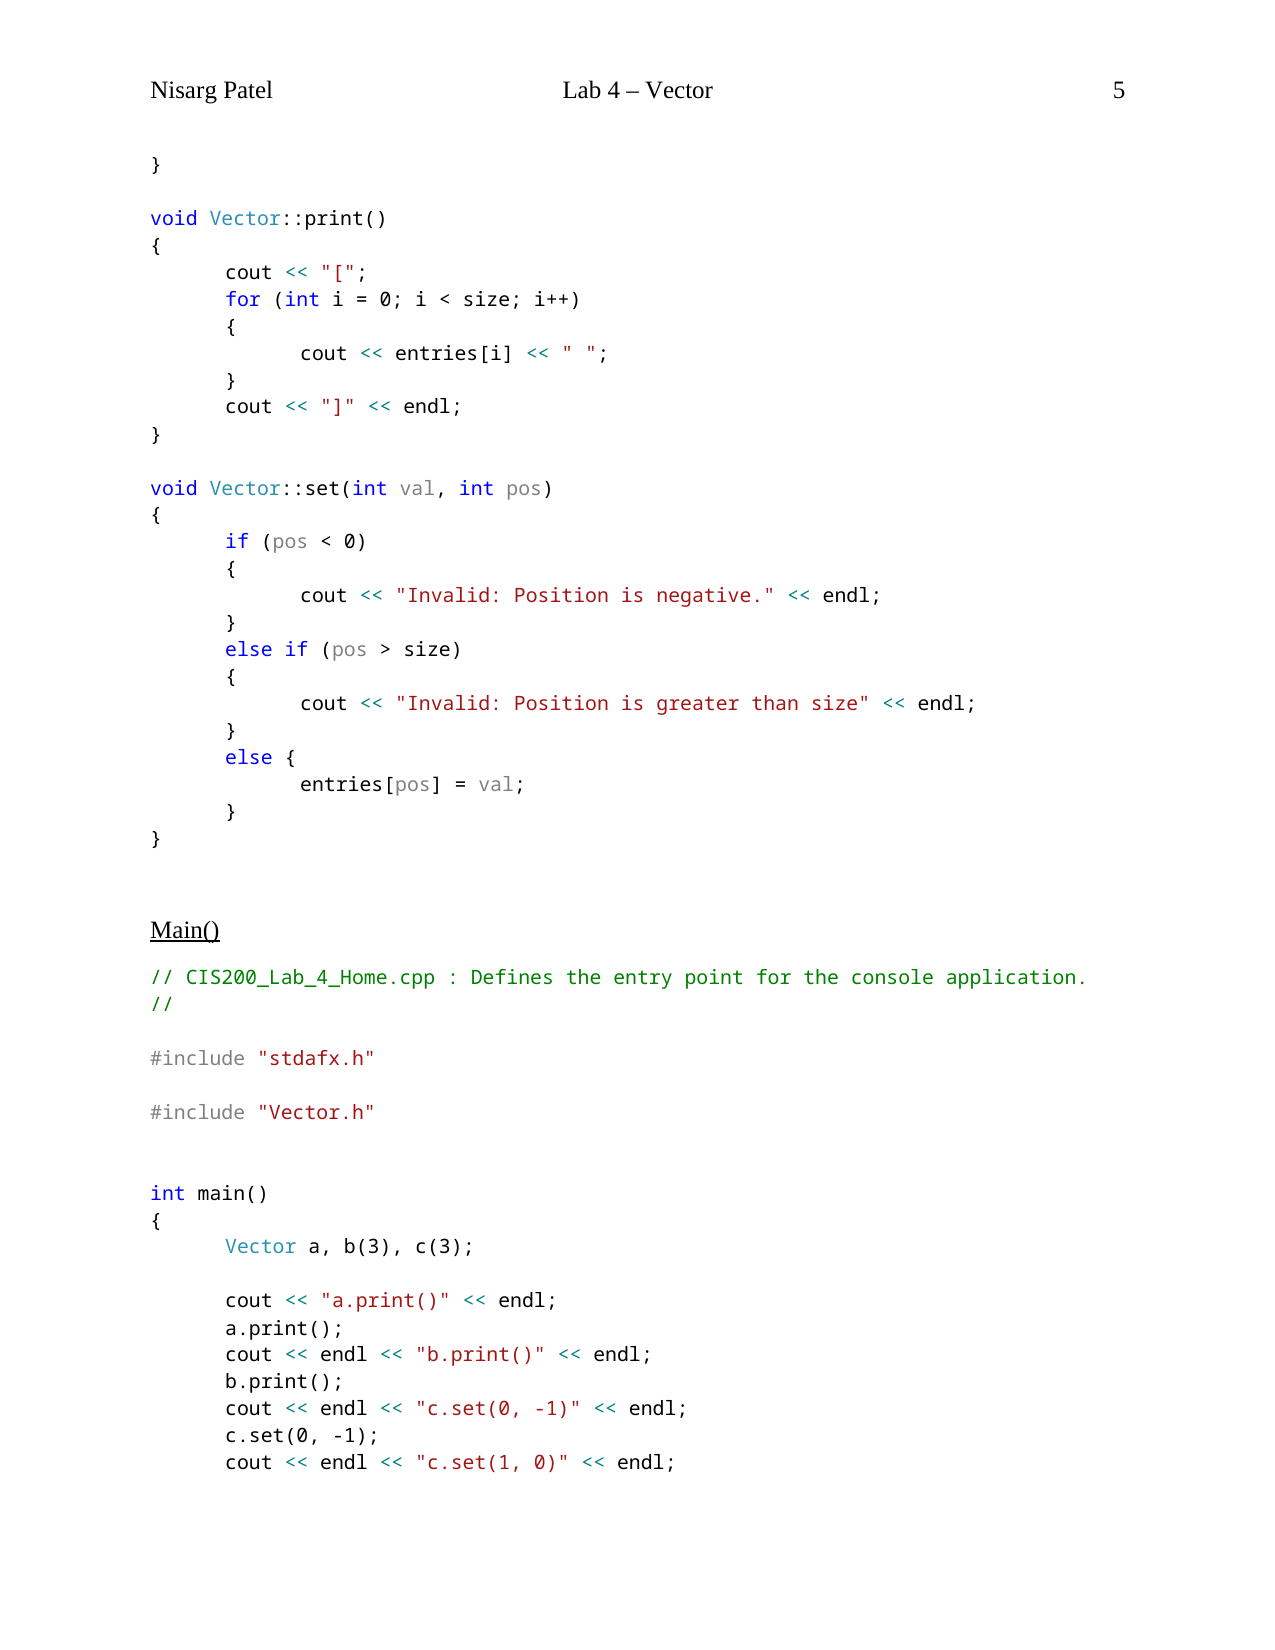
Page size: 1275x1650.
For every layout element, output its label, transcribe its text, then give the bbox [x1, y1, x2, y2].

text } [150, 150, 1125, 177]
text else if (pos > size) [150, 636, 1125, 663]
text { [150, 555, 1125, 582]
text { [150, 501, 1125, 528]
text c.set(0, -1); [150, 1422, 1125, 1449]
text cout << "Invalid: Position is negative." << endl; [150, 582, 1125, 609]
text if (pos < 0) [150, 528, 1125, 555]
text // CIS200_Lab_4_Home.cpp : Defines the entry point for the console application. [150, 963, 1125, 990]
text } [150, 366, 1125, 393]
text a.print(); [150, 1314, 1125, 1341]
text cout << "]" << endl; [150, 393, 1125, 420]
text } [150, 824, 1125, 851]
text for (int i = 0; i < size; i++) [150, 285, 1125, 312]
text { [150, 312, 1125, 339]
text { [150, 231, 1125, 258]
text cout << endl << "c.set(1, 0)" << endl; [150, 1449, 1125, 1476]
text else { [150, 743, 1125, 771]
text entries[pos] = val; [150, 771, 1125, 797]
text void Vector::set(int val, int pos) [150, 474, 1125, 501]
text } [150, 717, 1125, 743]
text b.print(); [150, 1368, 1125, 1395]
text cout << "["; [150, 258, 1125, 285]
text } [150, 797, 1125, 824]
text Main() [150, 915, 1125, 944]
text cout << entries[i] << " "; [150, 339, 1125, 366]
text int main() [150, 1179, 1125, 1206]
text cout << "a.print()" << endl; [150, 1287, 1125, 1314]
text cout << endl << "c.set(0, -1)" << endl; [150, 1395, 1125, 1422]
text // [150, 990, 1125, 1017]
text #include "Vector.h" [150, 1098, 1125, 1125]
text { [150, 663, 1125, 689]
text cout << endl << "b.print()" << endl; [150, 1341, 1125, 1368]
text } [150, 420, 1125, 447]
text Vector a, b(3), c(3); [150, 1233, 1125, 1260]
text cout << "Invalid: Position is greater than size" << endl; [150, 689, 1125, 717]
text #include "stdafx.h" [150, 1044, 1125, 1071]
text void Vector::print() [150, 204, 1125, 231]
text } [150, 609, 1125, 636]
text { [150, 1206, 1125, 1233]
